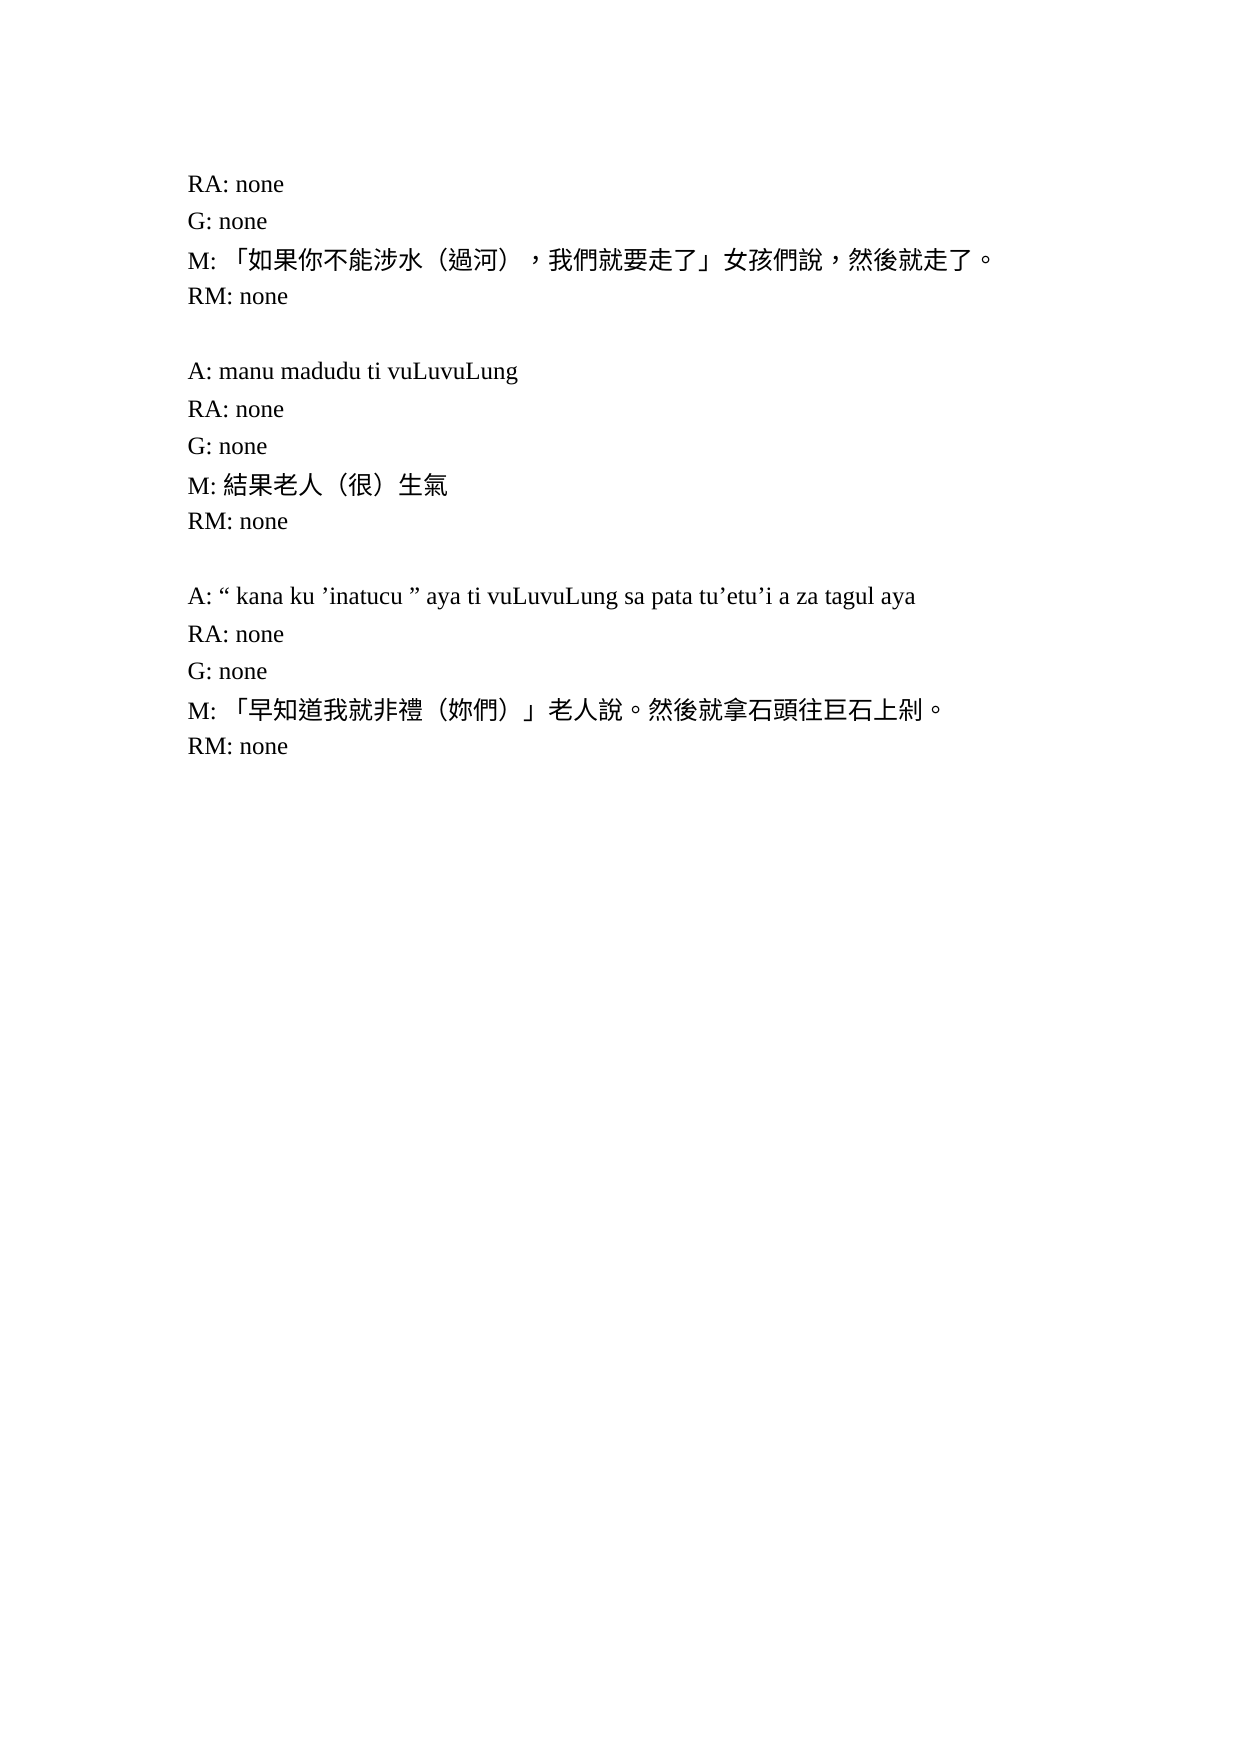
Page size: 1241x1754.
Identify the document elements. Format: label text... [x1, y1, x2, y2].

text G: none [187, 202, 1053, 239]
text M: 結果老人（很）生氣 [187, 464, 1053, 502]
text M: 「早知道我就非禮（妳們）」老人說。然後就拿石頭往巨石上剁。 [187, 689, 1053, 727]
text RM: none [187, 727, 1053, 764]
text RA: none [187, 614, 1053, 652]
text G: none [187, 652, 1053, 689]
text M: 「如果你不能涉水（過河），我們就要走了」女孩們說，然後就走了。 [187, 239, 1053, 277]
text A: “ kana ku ’inatucu ” aya ti vuLuvuLung sa pata tu’etu’i a za tagul aya [187, 577, 1053, 614]
text RA: none [187, 164, 1053, 202]
text RM: none [187, 502, 1053, 539]
text G: none [187, 427, 1053, 464]
text RA: none [187, 389, 1053, 427]
text A: manu madudu ti vuLuvuLung [187, 352, 1053, 389]
text RM: none [187, 277, 1053, 314]
